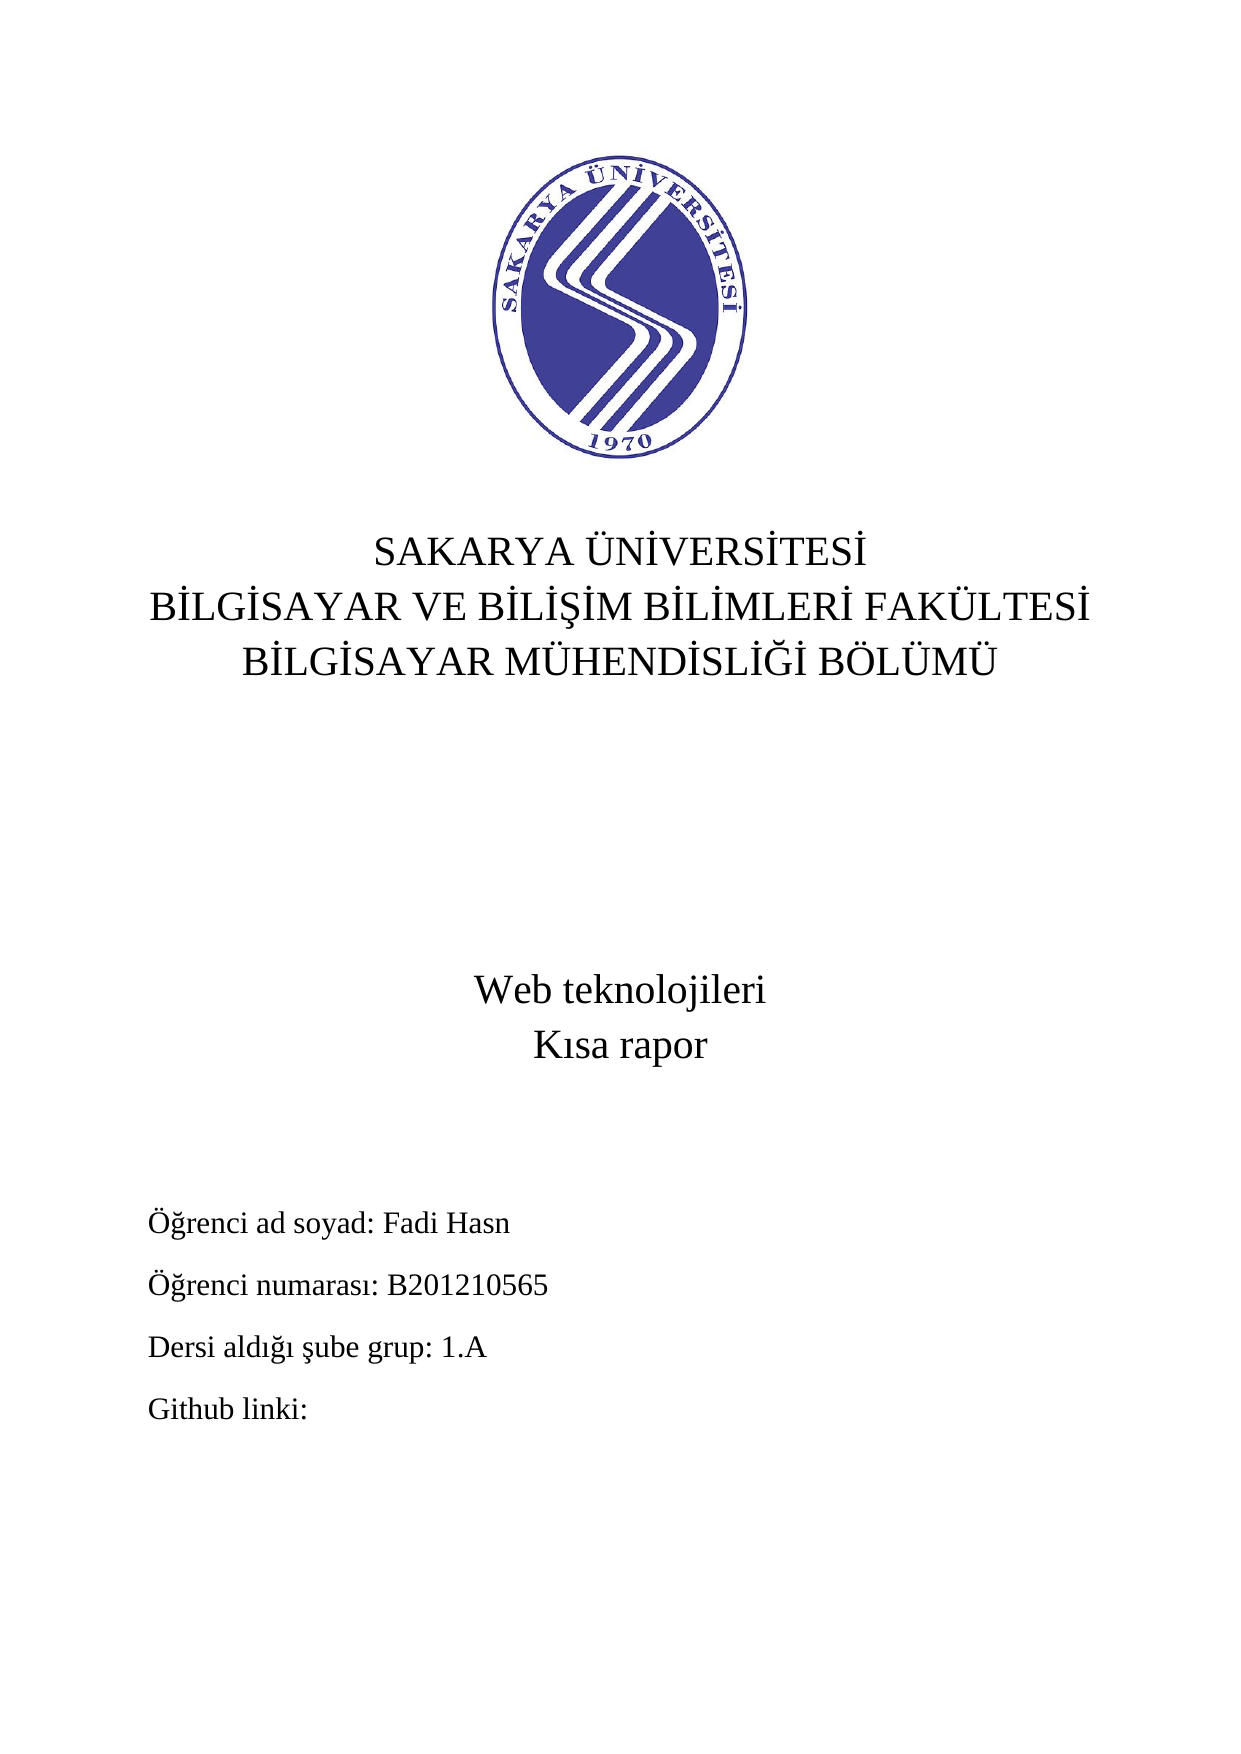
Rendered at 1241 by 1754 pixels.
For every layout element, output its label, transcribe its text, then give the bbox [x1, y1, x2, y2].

text Dersi aldığı şube grup: 1.A [148, 1328, 1093, 1364]
subtitle Kısa rapor [148, 1020, 1093, 1068]
text Öğrenci numarası: B201210565 [148, 1266, 1093, 1302]
picture [487, 147, 753, 467]
subtitle SAKARYA ÜNİVERSİTESİ [148, 526, 1093, 574]
text Öğrenci ad soyad: Fadi Hasn [148, 1204, 1093, 1240]
subtitle Web teknolojileri [148, 965, 1093, 1013]
subtitle BİLGİSAYAR VE BİLİŞİM BİLİMLERİ FAKÜLTESİ [148, 581, 1093, 629]
subtitle BİLGİSAYAR MÜHENDİSLİĞİ BÖLÜMÜ [148, 636, 1093, 684]
text Github linki: [148, 1390, 1093, 1426]
